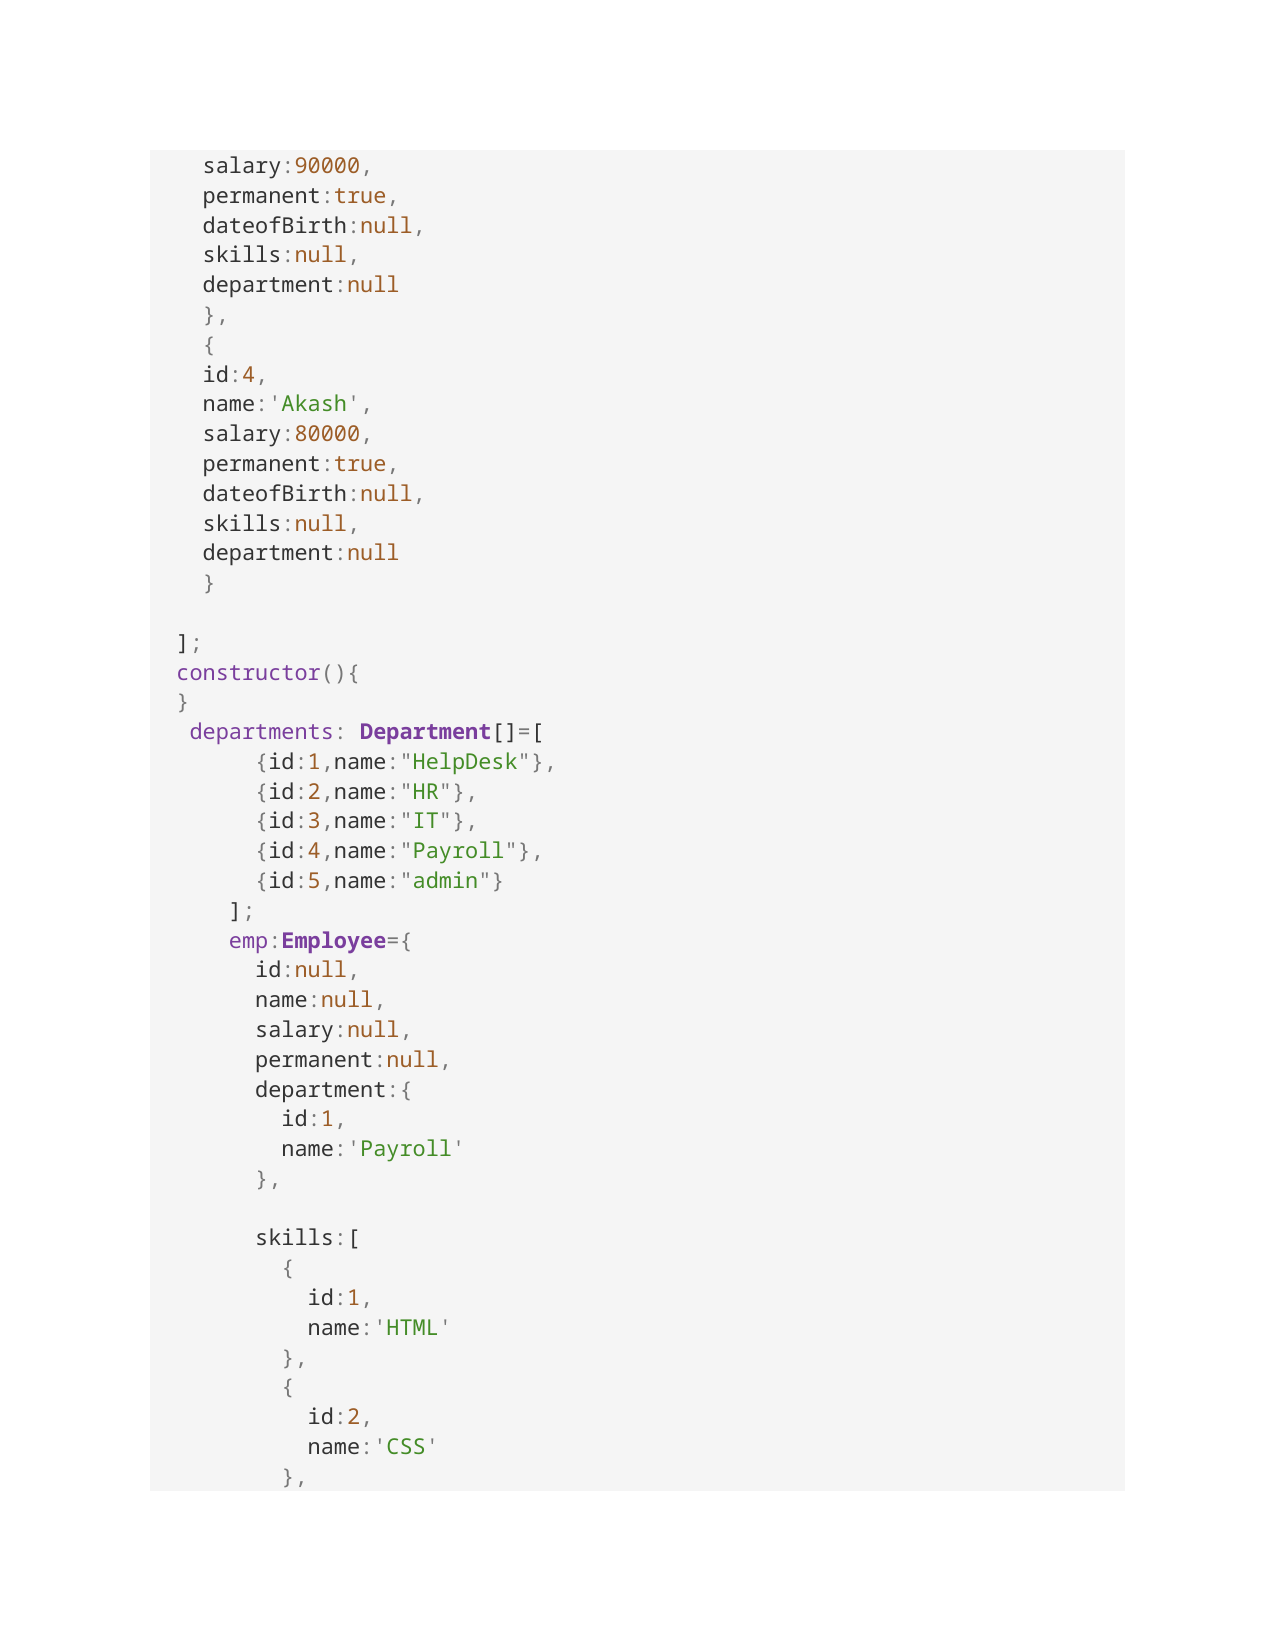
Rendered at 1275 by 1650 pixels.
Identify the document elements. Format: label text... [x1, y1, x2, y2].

text id:1, [150, 1282, 1125, 1312]
text department:null [150, 537, 1125, 567]
text skills:null, [150, 507, 1125, 537]
text permanent:null, [150, 1044, 1125, 1073]
text id:null, [150, 954, 1125, 984]
text salary:80000, [150, 418, 1125, 448]
text id:2, [150, 1401, 1125, 1431]
text id:4, [150, 358, 1125, 388]
text skills:null, [150, 239, 1125, 269]
text {id:5,name:"admin"} [150, 865, 1125, 895]
text {id:2,name:"HR"}, [150, 776, 1125, 805]
text {id:3,name:"IT"}, [150, 805, 1125, 835]
text }, [150, 1461, 1125, 1491]
text name:'Akash', [150, 388, 1125, 418]
text } [150, 686, 1125, 716]
text name:null, [150, 984, 1125, 1014]
text }, [150, 1163, 1125, 1193]
text permanent:true, [150, 448, 1125, 478]
text { [150, 1252, 1125, 1282]
text { [150, 1371, 1125, 1401]
text emp:Employee={ [150, 924, 1125, 954]
text {id:1,name:"HelpDesk"}, [150, 746, 1125, 776]
text salary:90000, [150, 150, 1125, 180]
text id:1, [150, 1103, 1125, 1133]
text skills:[ [150, 1222, 1125, 1252]
text departments: Department[]=[ [150, 716, 1125, 746]
text constructor(){ [150, 656, 1125, 686]
text salary:null, [150, 1014, 1125, 1044]
text }, [150, 1342, 1125, 1371]
text ]; [150, 895, 1125, 924]
text department:null [150, 269, 1125, 299]
text dateofBirth:null, [150, 209, 1125, 239]
text name:'HTML' [150, 1312, 1125, 1342]
text {id:4,name:"Payroll"}, [150, 835, 1125, 865]
text department:{ [150, 1073, 1125, 1103]
text } [150, 567, 1125, 597]
text { [150, 329, 1125, 358]
text name:'CSS' [150, 1431, 1125, 1461]
text permanent:true, [150, 180, 1125, 209]
text name:'Payroll' [150, 1133, 1125, 1163]
text dateofBirth:null, [150, 478, 1125, 507]
text ]; [150, 627, 1125, 656]
text }, [150, 299, 1125, 329]
